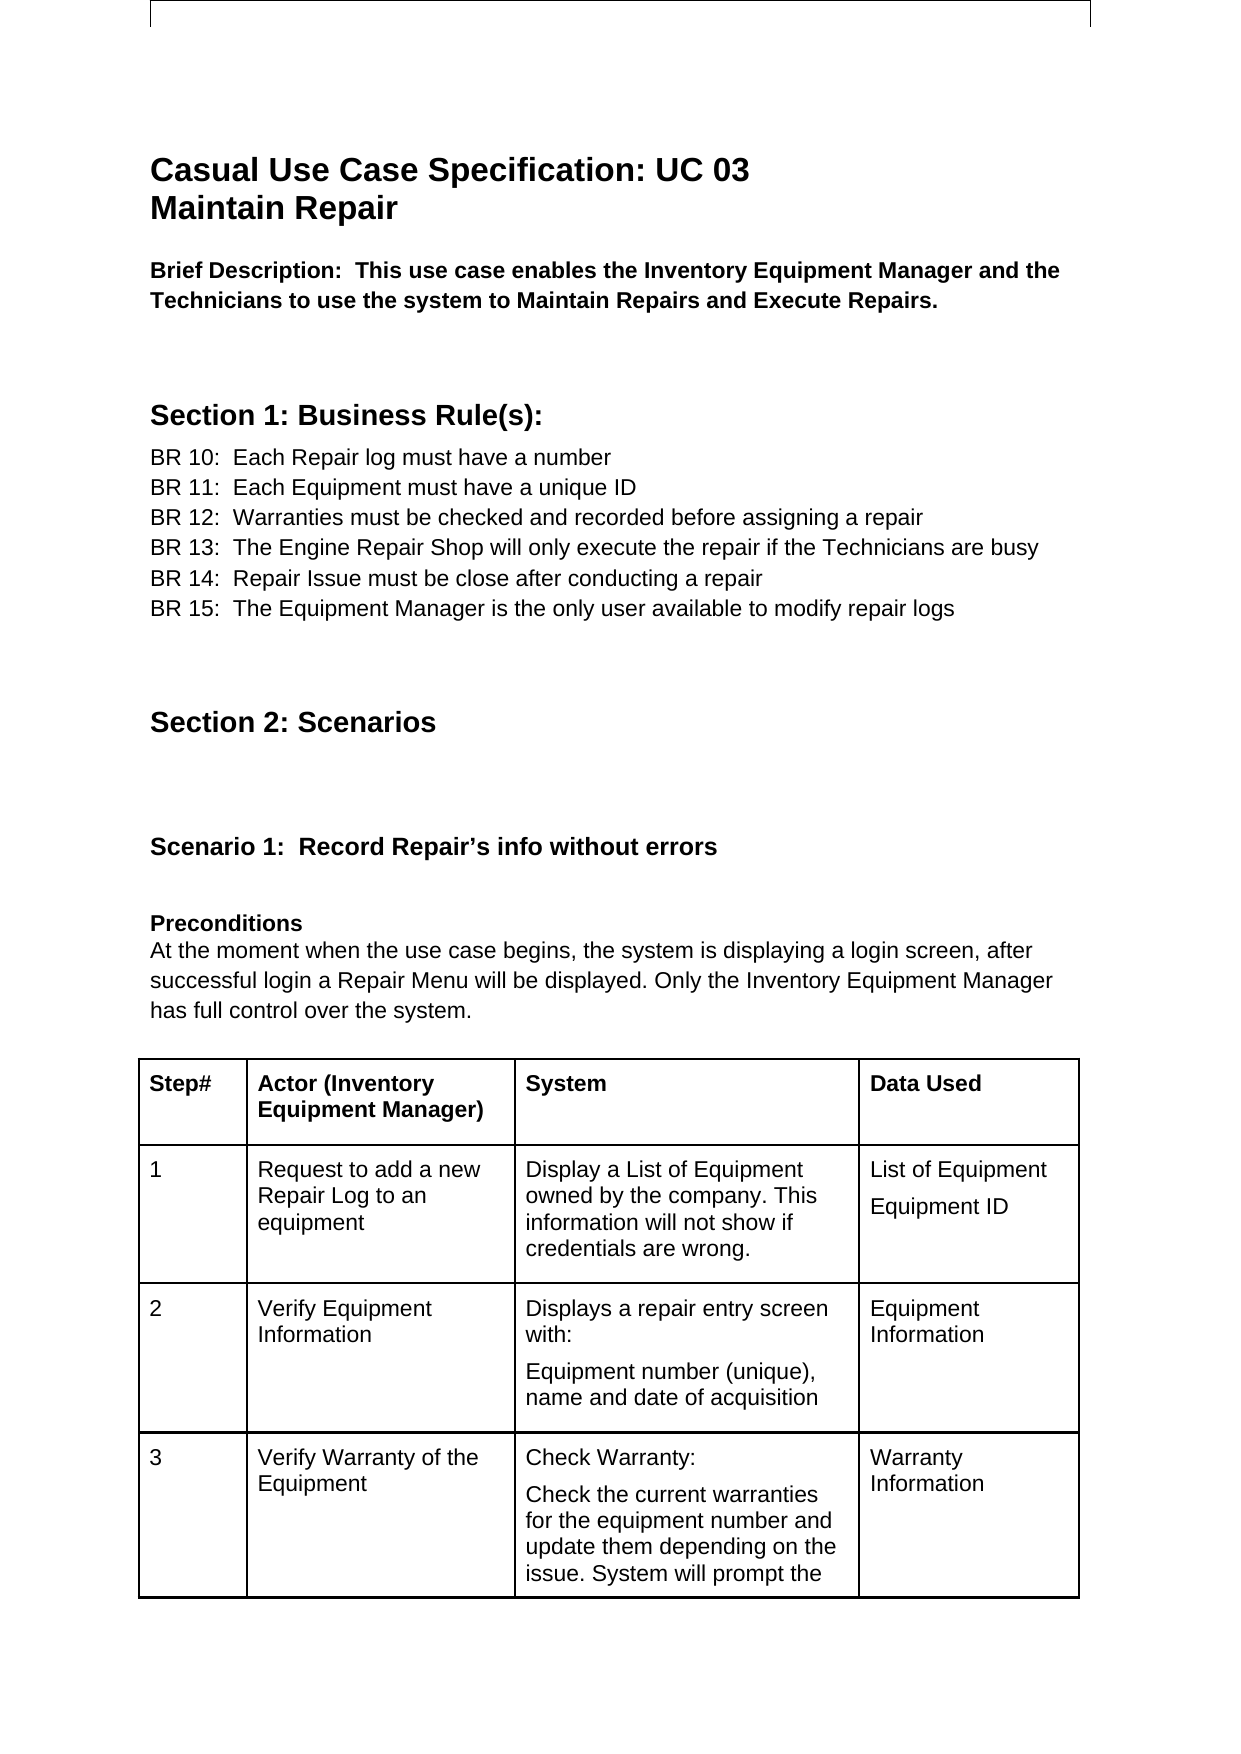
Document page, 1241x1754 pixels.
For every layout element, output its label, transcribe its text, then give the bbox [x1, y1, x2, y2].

subtitle Section 1: Business Rule(s): [150, 398, 1090, 431]
text BR 12: Warranties must be checked and recorded before assigning a repair [150, 504, 1090, 531]
table_cell 2 [140, 1284, 246, 1431]
table_header System [516, 1060, 858, 1143]
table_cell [516, 1434, 858, 1596]
table_header Actor (Inventory Equipment Manager) [248, 1060, 514, 1143]
text BR 13: The Engine Repair Shop will only execute the repair if the Technicians are busy [150, 534, 1090, 561]
subtitle Casual Use Case Specification: UC 03 [150, 150, 1090, 188]
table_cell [860, 1434, 1078, 1596]
table_cell Verify Equipment Information [248, 1284, 514, 1431]
text BR 15: The Equipment Manager is the only user available to modify repair logs [150, 595, 1090, 621]
table_cell 1 [140, 1146, 246, 1282]
text Scenario 1: Record Repair’s info without errors [150, 831, 1090, 860]
table_header Step# [140, 1060, 246, 1143]
subtitle Section 2: Scenarios [150, 705, 1090, 739]
table_cell Equipment Information [860, 1284, 1078, 1431]
text At the moment when the use case begins, the system is displaying a login screen, after successful login a Repair Menu will be displayed. Only the Inventory Equipment Manager has full control over the system. [150, 937, 1090, 1023]
table_cell Display a List of Equipment owned by the company. This information will not show if credentials are wrong. [516, 1146, 858, 1282]
table_cell 3 [140, 1434, 246, 1596]
subtitle Maintain Repair [150, 188, 1090, 227]
table_cell Request to add a new Repair Log to an equipment [248, 1146, 514, 1282]
text Brief Description: This use case enables the Inventory Equipment Manager and the Technicians to use the system to Maintain Repairs and Execute Repairs. [150, 257, 1090, 314]
table_header Data Used [860, 1060, 1078, 1143]
text Preconditions [150, 910, 1090, 937]
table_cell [248, 1434, 514, 1596]
table_cell Displays a repair entry screen with: Equipment number (unique), name and date of acquisition [516, 1284, 858, 1431]
text BR 11: Each Equipment must have a unique ID [150, 474, 1090, 500]
text BR 14: Repair Issue must be close after conducting a repair [150, 564, 1090, 591]
table_cell List of Equipment Equipment ID [860, 1146, 1078, 1282]
text BR 10: Each Repair log must have a number [150, 444, 1090, 470]
